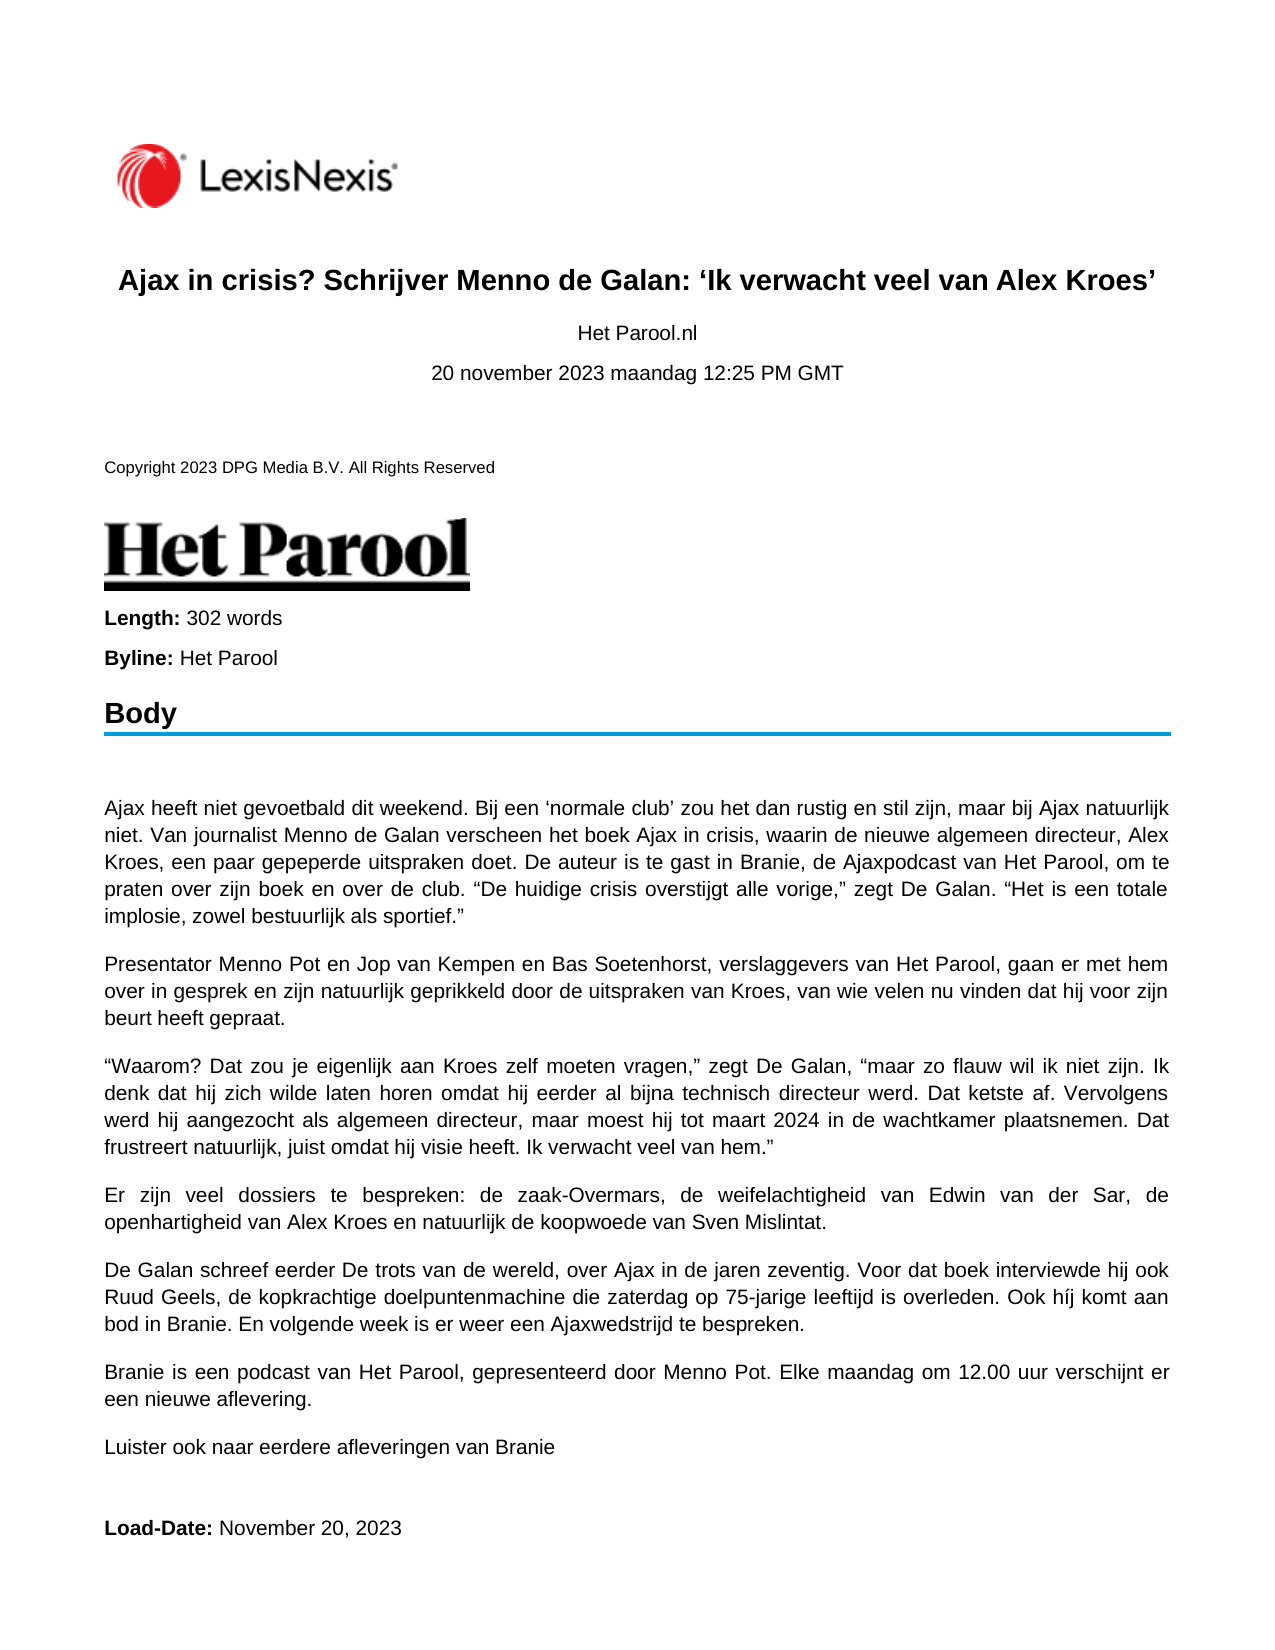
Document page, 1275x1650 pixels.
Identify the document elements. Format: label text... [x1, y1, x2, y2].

text Luister ook naar eerdere afleveringen van Branie [104, 1432, 1171, 1459]
text De Galan schreef eerder De trots van de wereld, over Ajax in de jaren zeventig. Voor dat boek interviewde hij ook Ruud Geels, de kopkrachtige doelpuntenmachine die zaterdag op 75-jarige leeftijd is overleden. Ook híj komt aan bod in Branie. En volgende week is er weer een Ajaxwedstrijd te bespreken. [104, 1255, 1171, 1336]
text Het Parool.nl [104, 318, 1171, 345]
text Copyright 2023 DPG Media B.V. All Rights Reserved [104, 426, 1171, 477]
subtitle Ajax in crisis? Schrijver Menno de Galan: ‘Ik verwacht veel van Alex Kroes’ [104, 261, 1171, 297]
text Branie is een podcast van Het Parool, gepresenteerd door Menno Pot. Elke maandag om 12.00 uur verschijnt er een nieuwe aflevering. [104, 1357, 1171, 1411]
text Presentator Menno Pot en Jop van Kempen en Bas Soetenhorst, verslaggevers van Het Parool, gaan er met hem over in gesprek en zijn natuurlijk geprikkeld door de uitspraken van Kroes, van wie velen nu vinden dat hij voor zijn beurt heeft gepraat. [104, 948, 1171, 1030]
text “Waarom? Dat zou je eigenlijk aan Kroes zelf moeten vragen,” zegt De Galan, “maar zo flauw wil ik niet zijn. Ik denk dat hij zich wilde laten horen omdat hij eerder al bijna technisch directeur werd. Dat ketste af. Vervolgens werd hij aangezocht als algemeen directeur, maar moest hij tot maart 2024 in de wachtkamer plaatsnemen. Dat frustreert natuurlijk, juist omdat hij visie heeft. Ik verwacht veel van hem.” [104, 1051, 1171, 1159]
picture [104, 144, 412, 208]
text Byline: Het Parool [104, 642, 1171, 669]
text Body [104, 694, 1171, 730]
picture [104, 518, 470, 591]
text Er zijn veel dossiers te bespreken: de zaak-Overmars, de weifelachtigheid van Edwin van der Sar, de openhartigheid van Alex Kroes en natuurlijk de koopwoede van Sven Mislintat. [104, 1180, 1171, 1234]
text Ajax heeft niet gevoetbald dit weekend. Bij een ‘normale club’ zou het dan rustig en stil zijn, maar bij Ajax natuurlijk niet. Van journalist Menno de Galan verscheen het boek Ajax in crisis, waarin de nieuwe algemeen directeur, Alex Kroes, een paar gepeperde uitspraken doet. De auteur is te gast in Branie, de Ajaxpodcast van Het Parool, om te praten over zijn boek en over de club. “De huidige crisis overstijgt alle vorige,” zegt De Galan. “Het is een totale implosie, zowel bestuurlijk als sportief.” [104, 792, 1171, 928]
text 20 november 2023 maandag 12:25 PM GMT [104, 357, 1171, 384]
text Length: 302 words [104, 603, 1171, 630]
text Load-Date: November 20, 2023 [104, 1484, 1171, 1540]
